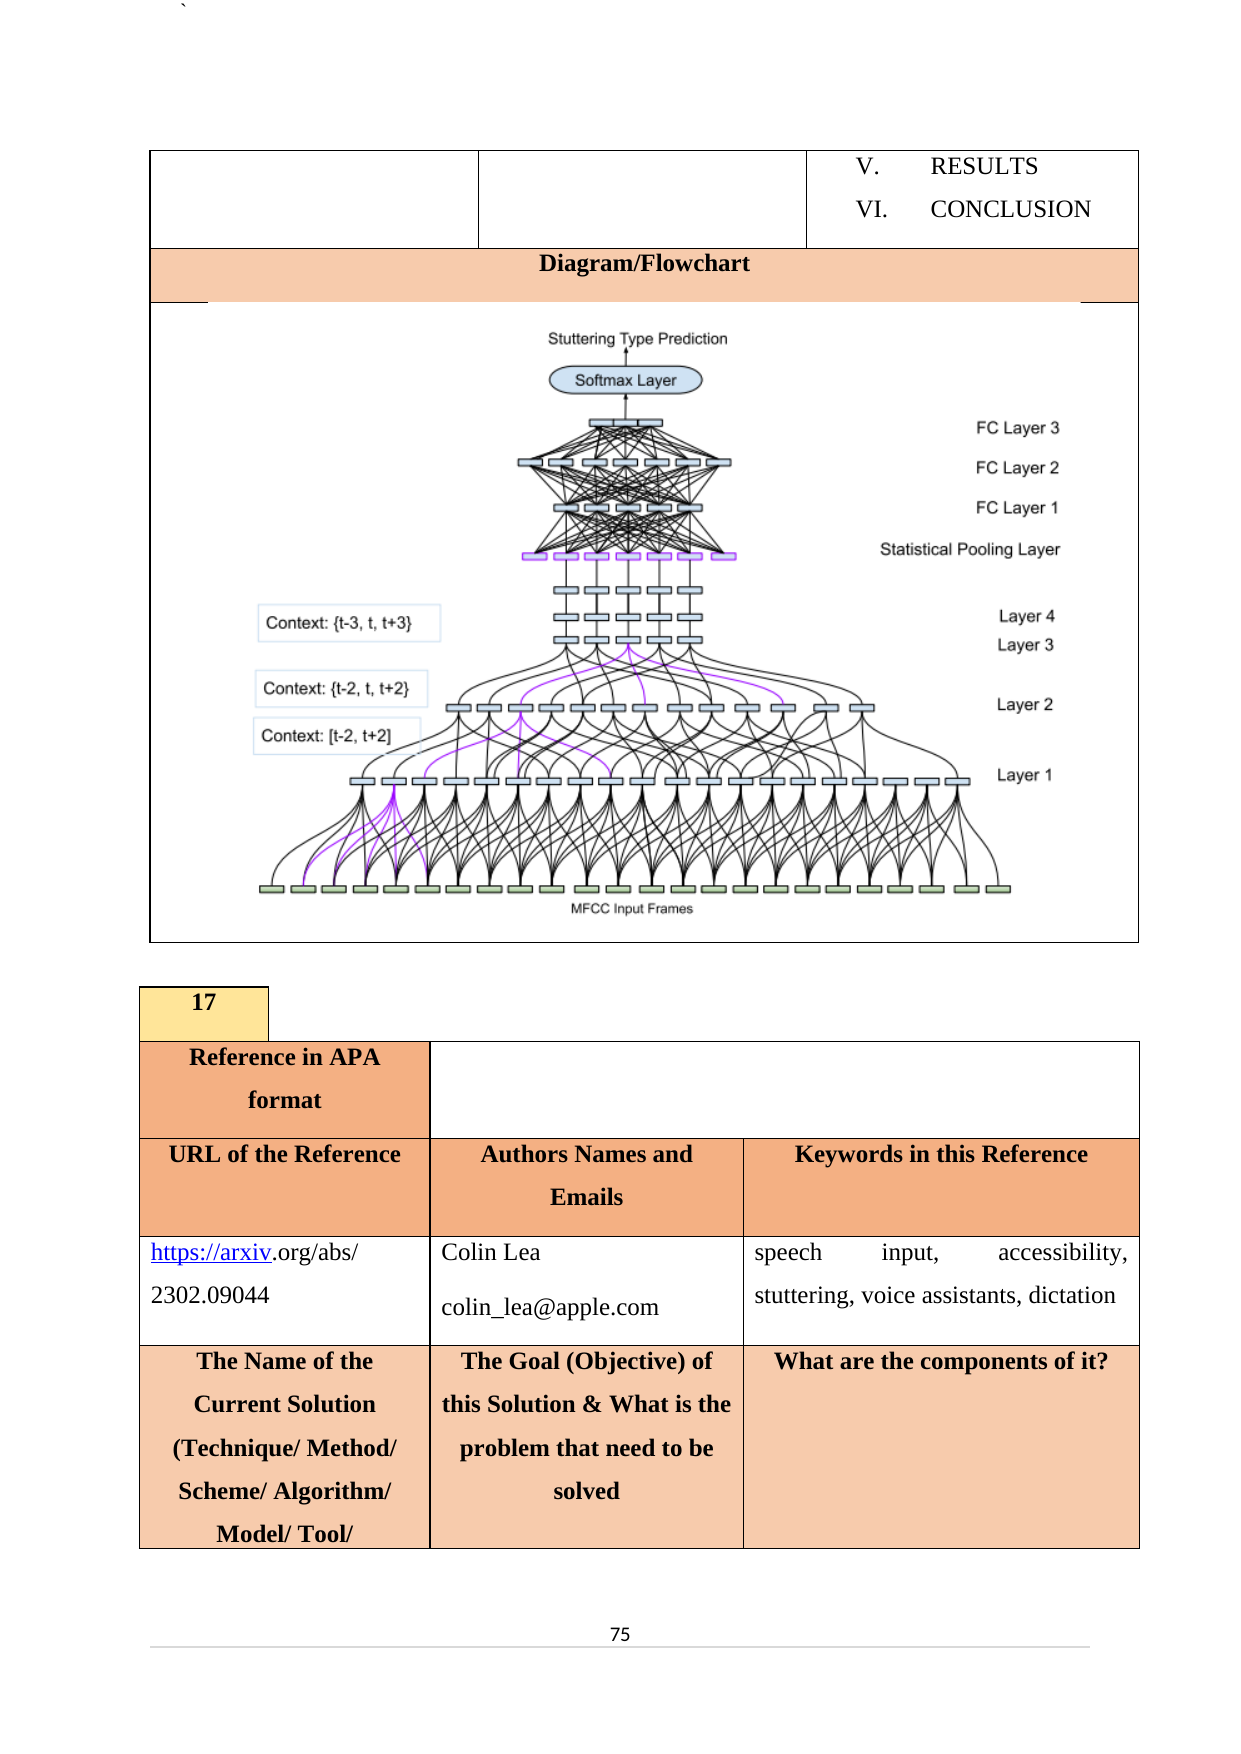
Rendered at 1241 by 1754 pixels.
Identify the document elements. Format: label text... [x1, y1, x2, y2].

picture [208, 302, 1081, 918]
table_cell Colin Lea colin_lea@apple.com [431, 1237, 743, 1345]
table_header 17 [140, 988, 268, 1041]
table_cell Reference in APA format [140, 1042, 429, 1138]
table_cell [431, 1042, 1139, 1138]
table_cell Diagram/Flowchart [151, 249, 1138, 302]
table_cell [744, 1346, 1139, 1548]
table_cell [807, 151, 1138, 247]
table_cell Authors Names and Emails [431, 1139, 743, 1236]
table_cell speech input, accessibility, stuttering, voice assistants, dictation [744, 1237, 1139, 1345]
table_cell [431, 1346, 743, 1548]
table_cell [151, 303, 1138, 942]
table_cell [151, 151, 478, 247]
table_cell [479, 151, 806, 247]
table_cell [140, 1346, 429, 1548]
table_cell URL of the Reference [140, 1139, 429, 1236]
table_cell Keywords in this Reference [744, 1139, 1139, 1236]
table_cell https://arxiv.org/abs/2302.09044 [140, 1237, 429, 1345]
